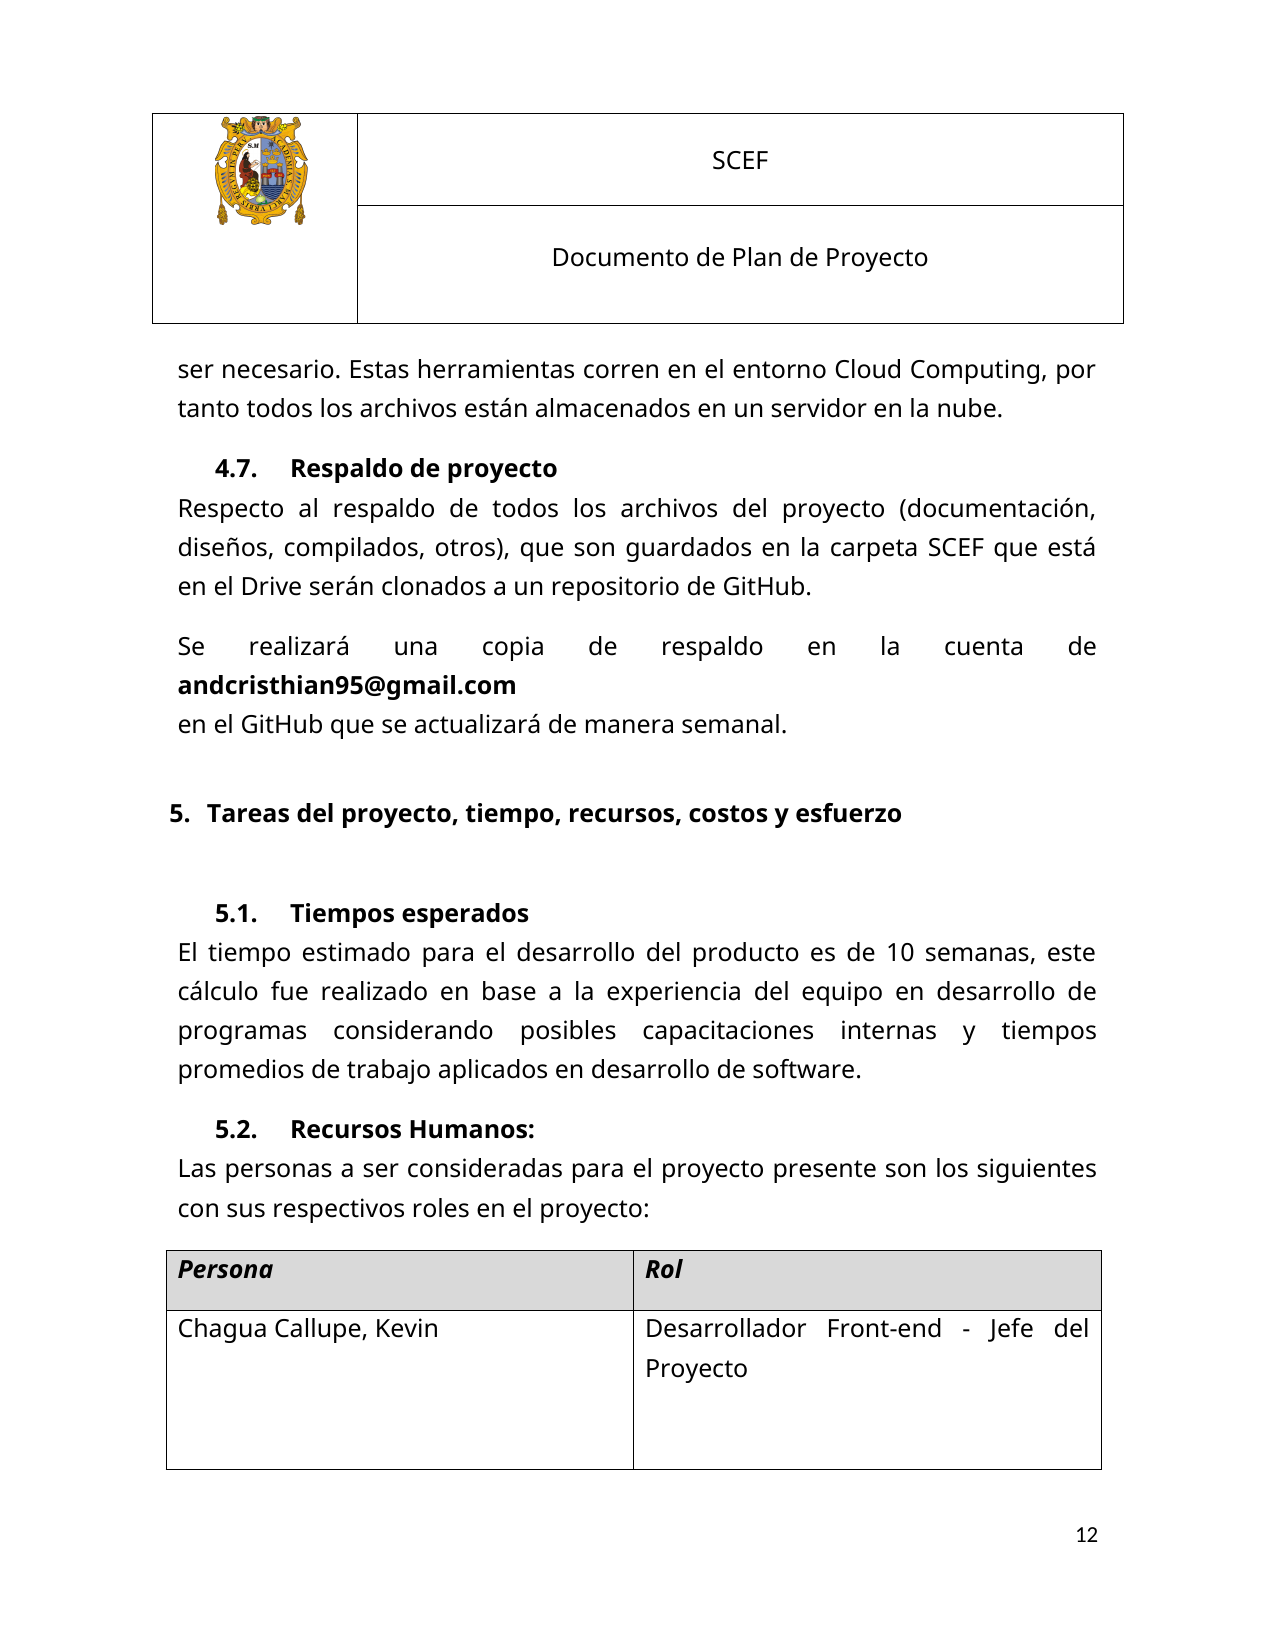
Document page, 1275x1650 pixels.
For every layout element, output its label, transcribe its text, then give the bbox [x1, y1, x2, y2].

subtitle Tareas del proyecto, tiempo, recursos, costos y esfuerzo [169, 796, 1098, 830]
text Se realizará una copia de respaldo en la cuenta de andcristhian95@gmail.com en el GitHub que se actualizará de manera semanal. [177, 628, 1098, 741]
table_header Persona [167, 1251, 633, 1310]
subtitle Recursos Humanos: [215, 1112, 1098, 1146]
text El tiempo estimado para el desarrollo del producto es de 10 semanas, este cálculo fue realizado en base a la experiencia del equipo en desarrollo de programas considerando posibles capacitaciones internas y tiempos promedios de trabajo aplicados en desarrollo de software. [177, 934, 1098, 1086]
table_cell Desarrollador Front-end - Jefe del Proyecto [634, 1311, 1101, 1469]
table_header Rol [634, 1251, 1101, 1310]
subtitle Tiempos esperados [215, 895, 1098, 929]
text Respecto al respaldo de todos los archivos del proyecto (documentación, diseños, compilados, otros), que son guardados en la carpeta SCEF que está en el Drive serán clonados a un repositorio de GitHub. [177, 490, 1098, 603]
subtitle Respaldo de proyecto [215, 451, 1098, 485]
table_cell Chagua Callupe, Kevin [167, 1311, 633, 1469]
text Las personas a ser consideradas para el proyecto presente son los siguientes con sus respectivos roles en el proyecto: [177, 1151, 1098, 1224]
picture [215, 116, 308, 225]
